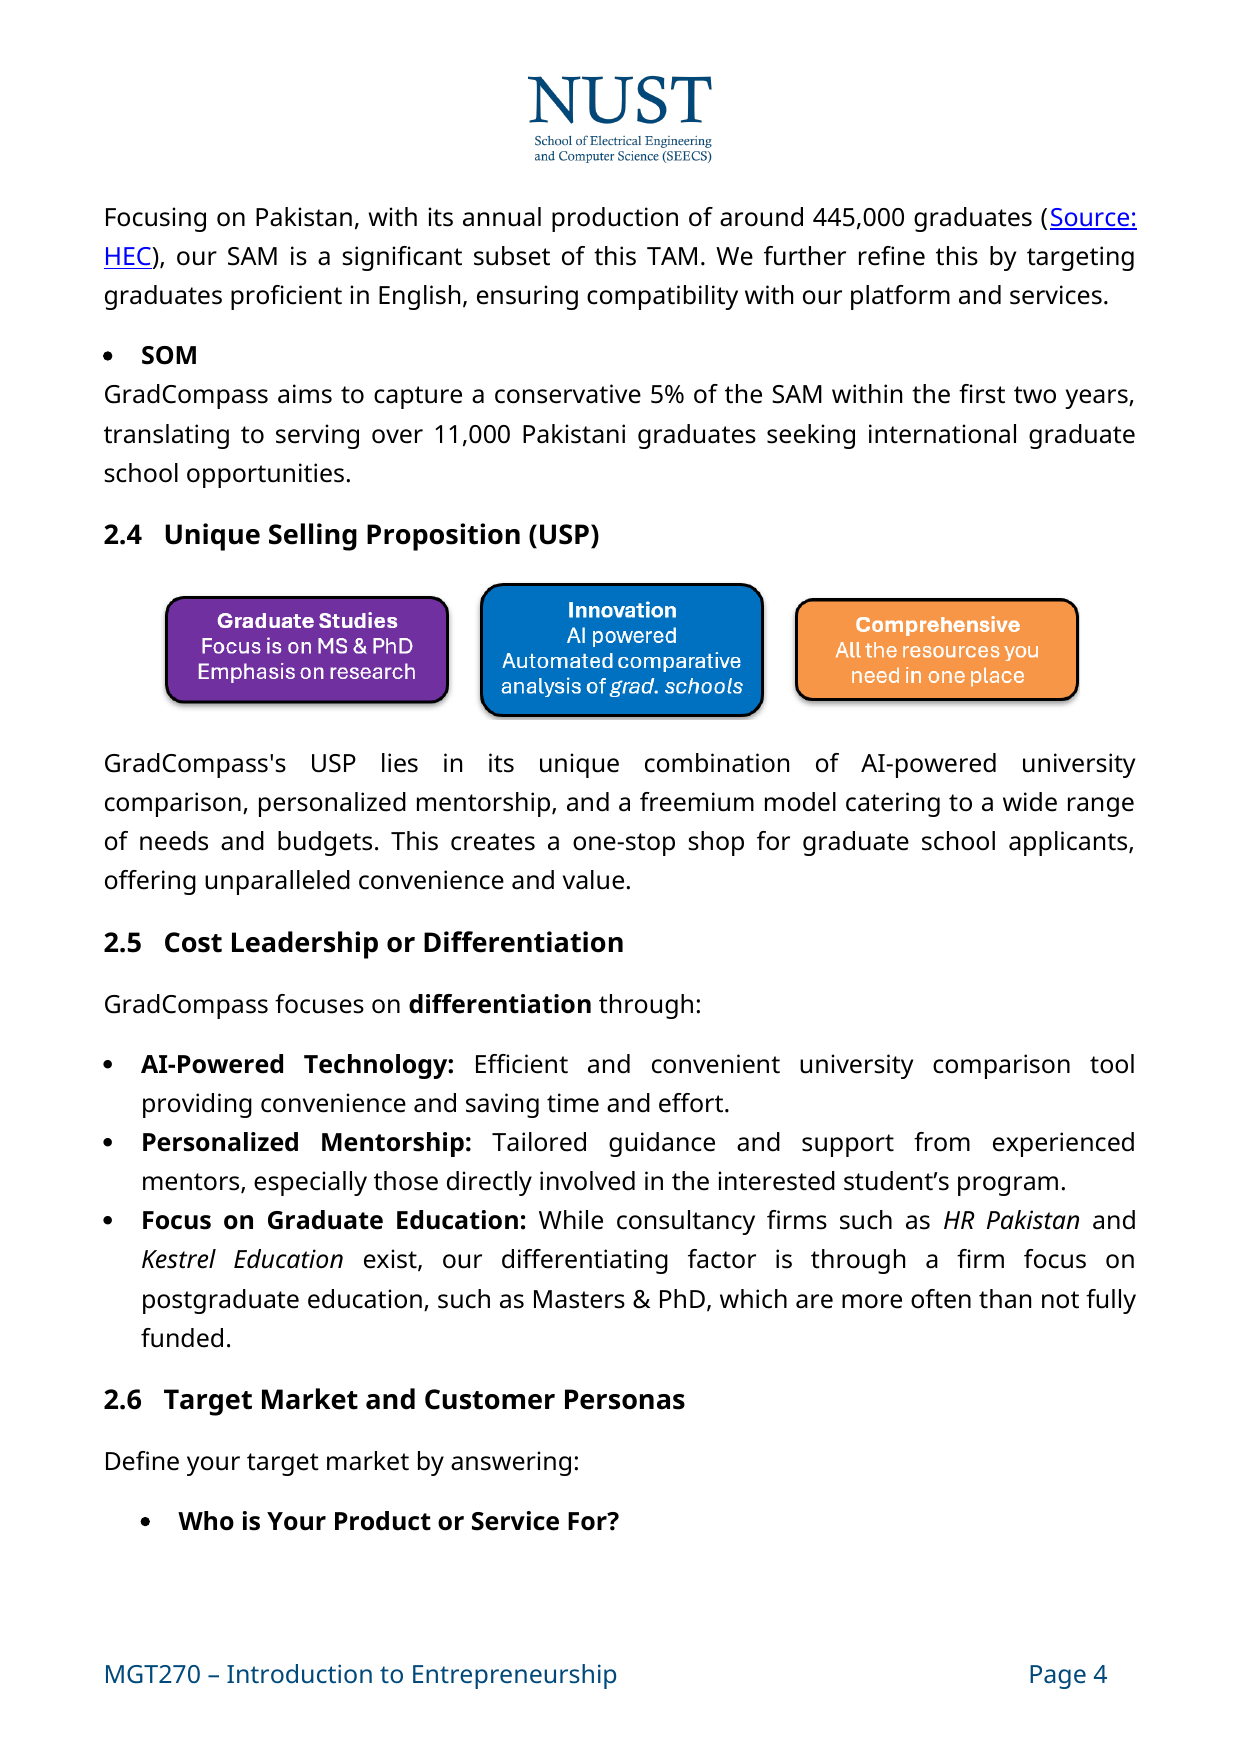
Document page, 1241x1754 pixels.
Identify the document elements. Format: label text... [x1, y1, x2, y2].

text Define your target market by answering: [103, 1444, 1137, 1478]
text GradCompass focuses on differentiation through: [103, 986, 1137, 1020]
subtitle Target Market and Customer Personas [103, 1380, 1137, 1417]
text GradCompass's USP lies in its unique combination of AI-powered university comparison, personalized mentorship, and a freemium model catering to a wide range of needs and budgets. This creates a one-stop shop for graduate school applicants, offering unparalleled convenience and value. [103, 746, 1137, 897]
text Focusing on Pakistan, with its annual production of around 445,000 graduates (Source: HEC), our SAM is a significant subset of this TAM. We further refine this by targeting graduates proficient in English, ensuring compatibility with our platform and services. [103, 200, 1137, 312]
list SOM [103, 338, 1137, 372]
list Personalized Mentorship: Tailored guidance and support from experienced mentors, especially those directly involved in the interested student’s program. [103, 1124, 1137, 1198]
subtitle Unique Selling Proposition (USP) [103, 516, 1137, 552]
list Who is Your Product or Service For? [141, 1504, 1137, 1538]
picture [160, 578, 1080, 720]
list AI-Powered Technology: Efficient and convenient university comparison tool providing convenience and saving time and effort. [103, 1046, 1137, 1119]
text GradCompass aims to capture a conservative 5% of the SAM within the first two years, translating to serving over 11,000 Pakistani graduates seeking international graduate school opportunities. [103, 377, 1137, 489]
picture [521, 59, 720, 179]
list Focus on Graduate Education: While consultancy firms such as HR Pakistan and Kestrel Education exist, our differentiating factor is through a firm focus on postgraduate education, such as Masters & PhD, which are more often than not fully funded. [103, 1203, 1137, 1354]
subtitle Cost Leadership or Differentiation [103, 923, 1137, 960]
